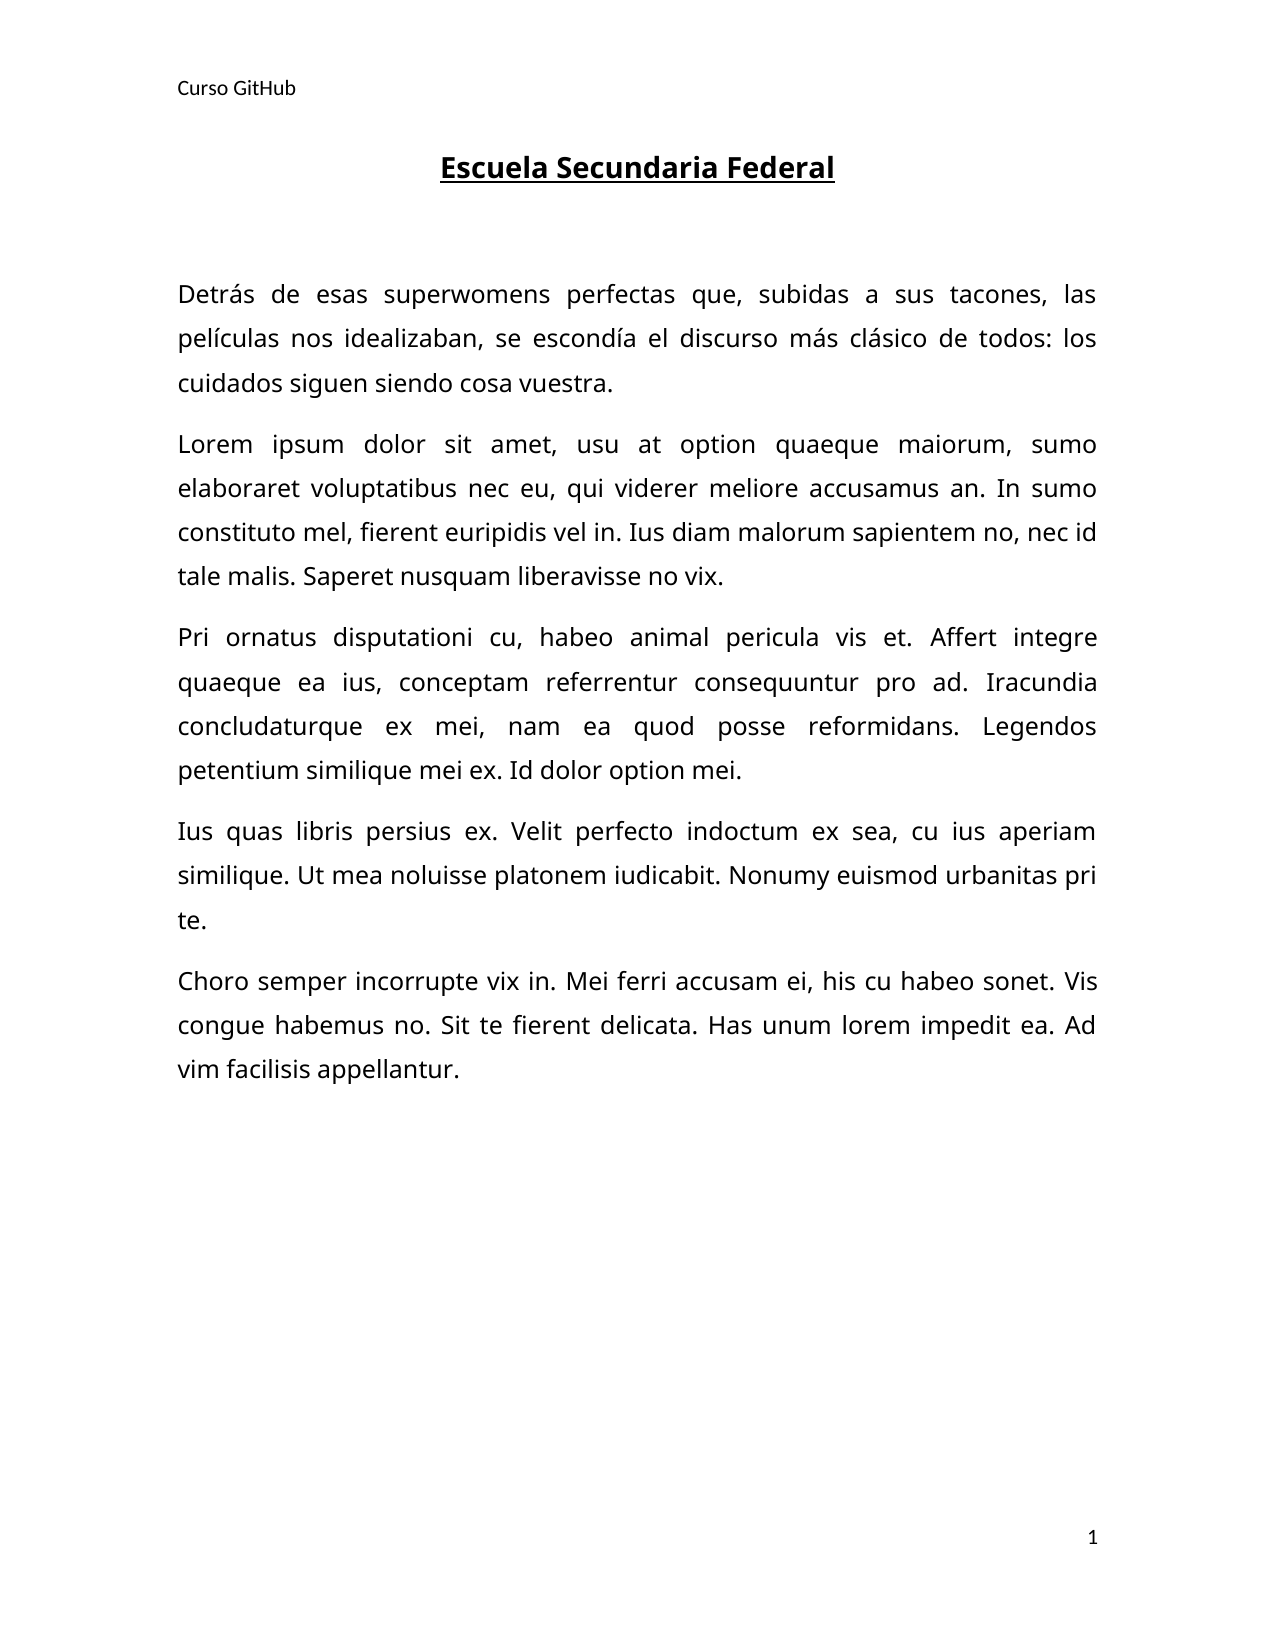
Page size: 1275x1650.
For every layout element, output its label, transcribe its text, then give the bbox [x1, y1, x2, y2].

text Choro semper incorrupte vix in. Mei ferri accusam ei, his cu habeo sonet. Vis congue habemus no. Sit te fierent delicata. Has unum lorem impedit ea. Ad vim facilisis appellantur. [177, 963, 1098, 1086]
text Ius quas libris persius ex. Velit perfecto indoctum ex sea, cu ius aperiam similique. Ut mea noluisse platonem iudicabit. Nonumy euismod urbanitas pri te. [177, 814, 1098, 936]
text Escuela Secundaria Federal [177, 148, 1098, 187]
text Lorem ipsum dolor sit amet, usu at option quaeque maiorum, sumo elaboraret voluptatibus nec eu, qui viderer meliore accusamus an. In sumo constituto mel, fierent euripidis vel in. Ius diam malorum sapientem no, nec id tale malis. Saperet nusquam liberavisse no vix. [177, 426, 1098, 593]
text Pri ornatus disputationi cu, habeo animal pericula vis et. Affert integre quaeque ea ius, conceptam referrentur consequuntur pro ad. Iracundia concludaturque ex mei, nam ea quod posse reformidans. Legendos petentium similique mei ex. Id dolor option mei. [177, 620, 1098, 787]
text Detrás de esas superwomens perfectas que, subidas a sus tacones, las películas nos idealizaban, se escondía el discurso más clásico de todos: los cuidados siguen siendo cosa vuestra. [177, 277, 1098, 399]
